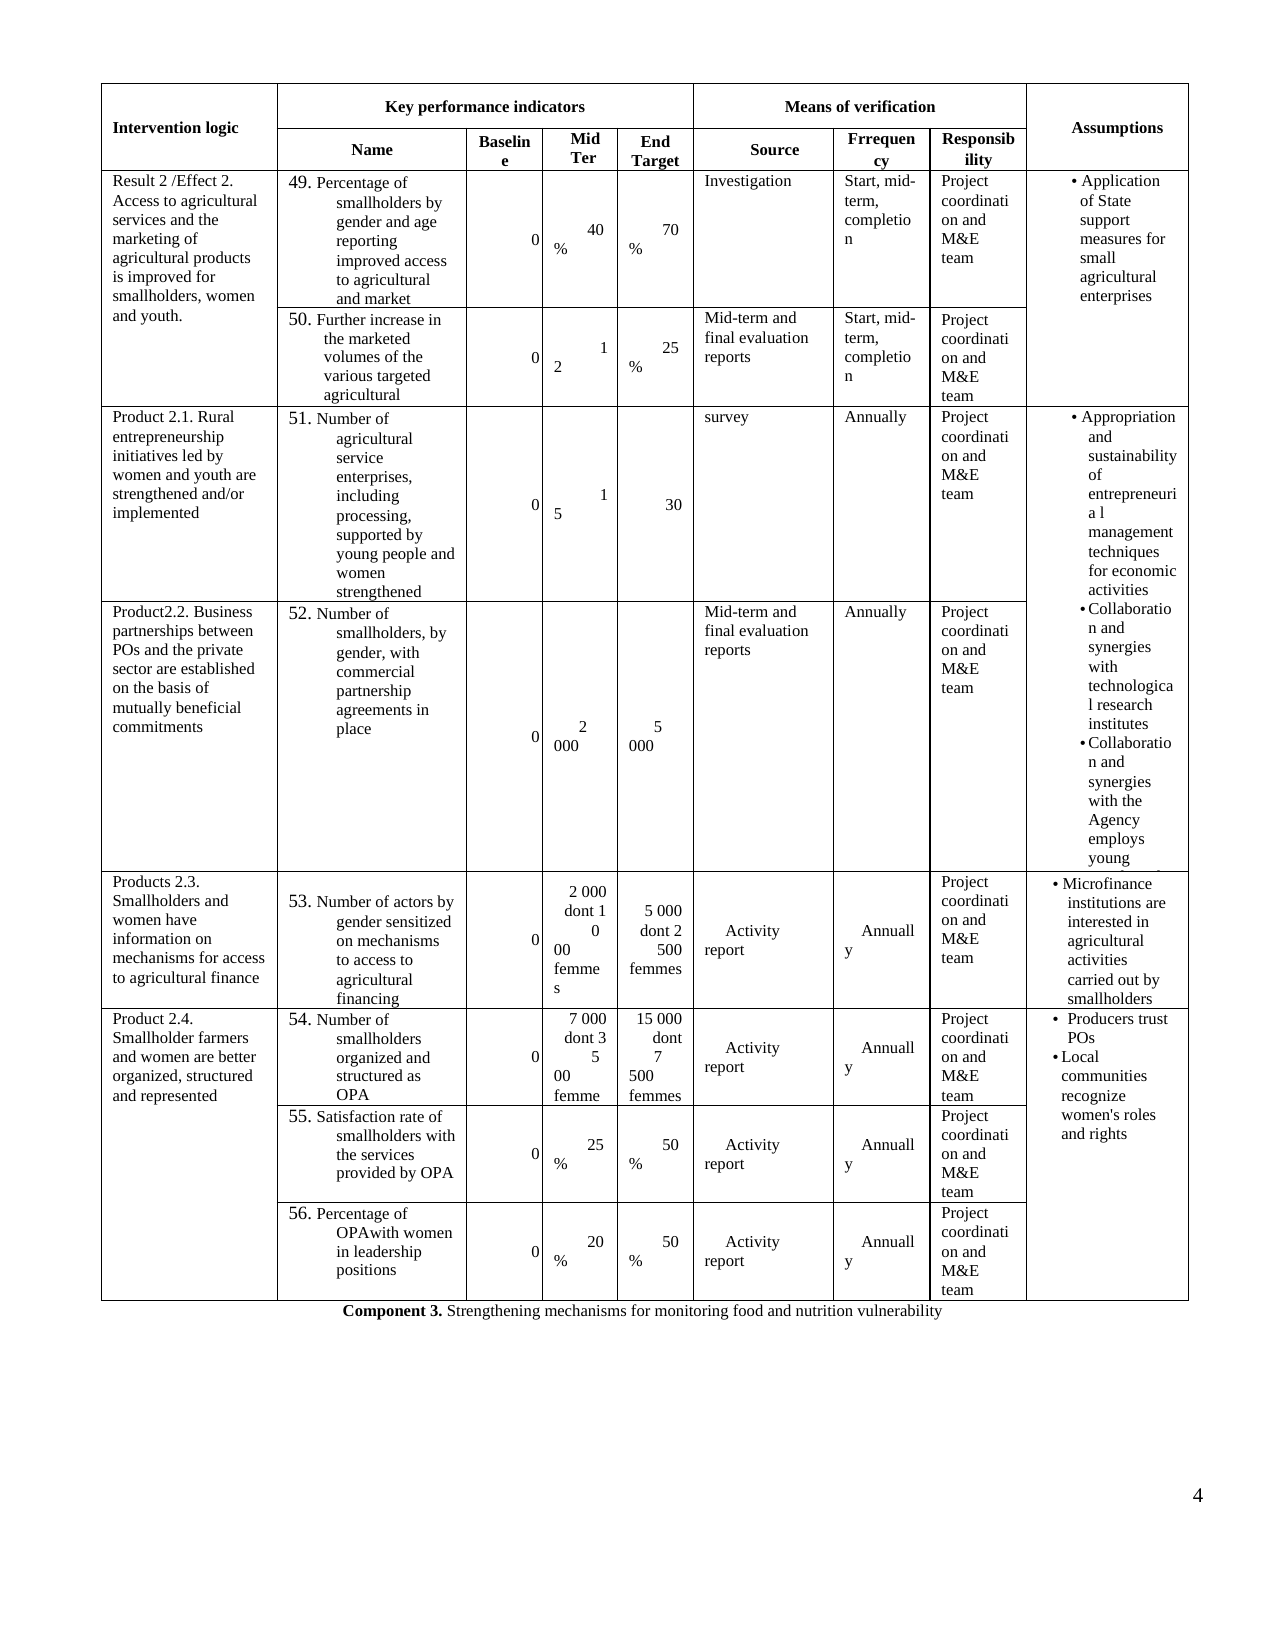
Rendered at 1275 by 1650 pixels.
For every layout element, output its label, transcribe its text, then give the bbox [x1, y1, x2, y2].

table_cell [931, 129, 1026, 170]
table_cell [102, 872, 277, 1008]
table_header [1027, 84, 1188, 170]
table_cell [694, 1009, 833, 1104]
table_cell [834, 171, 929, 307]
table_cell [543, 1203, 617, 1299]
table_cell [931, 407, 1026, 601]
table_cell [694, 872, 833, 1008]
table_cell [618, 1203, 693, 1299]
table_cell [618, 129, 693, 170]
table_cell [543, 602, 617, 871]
text Component 3. Strengthening mechanisms for monitoring food and nutrition vulnerability [342, 1301, 1189, 1320]
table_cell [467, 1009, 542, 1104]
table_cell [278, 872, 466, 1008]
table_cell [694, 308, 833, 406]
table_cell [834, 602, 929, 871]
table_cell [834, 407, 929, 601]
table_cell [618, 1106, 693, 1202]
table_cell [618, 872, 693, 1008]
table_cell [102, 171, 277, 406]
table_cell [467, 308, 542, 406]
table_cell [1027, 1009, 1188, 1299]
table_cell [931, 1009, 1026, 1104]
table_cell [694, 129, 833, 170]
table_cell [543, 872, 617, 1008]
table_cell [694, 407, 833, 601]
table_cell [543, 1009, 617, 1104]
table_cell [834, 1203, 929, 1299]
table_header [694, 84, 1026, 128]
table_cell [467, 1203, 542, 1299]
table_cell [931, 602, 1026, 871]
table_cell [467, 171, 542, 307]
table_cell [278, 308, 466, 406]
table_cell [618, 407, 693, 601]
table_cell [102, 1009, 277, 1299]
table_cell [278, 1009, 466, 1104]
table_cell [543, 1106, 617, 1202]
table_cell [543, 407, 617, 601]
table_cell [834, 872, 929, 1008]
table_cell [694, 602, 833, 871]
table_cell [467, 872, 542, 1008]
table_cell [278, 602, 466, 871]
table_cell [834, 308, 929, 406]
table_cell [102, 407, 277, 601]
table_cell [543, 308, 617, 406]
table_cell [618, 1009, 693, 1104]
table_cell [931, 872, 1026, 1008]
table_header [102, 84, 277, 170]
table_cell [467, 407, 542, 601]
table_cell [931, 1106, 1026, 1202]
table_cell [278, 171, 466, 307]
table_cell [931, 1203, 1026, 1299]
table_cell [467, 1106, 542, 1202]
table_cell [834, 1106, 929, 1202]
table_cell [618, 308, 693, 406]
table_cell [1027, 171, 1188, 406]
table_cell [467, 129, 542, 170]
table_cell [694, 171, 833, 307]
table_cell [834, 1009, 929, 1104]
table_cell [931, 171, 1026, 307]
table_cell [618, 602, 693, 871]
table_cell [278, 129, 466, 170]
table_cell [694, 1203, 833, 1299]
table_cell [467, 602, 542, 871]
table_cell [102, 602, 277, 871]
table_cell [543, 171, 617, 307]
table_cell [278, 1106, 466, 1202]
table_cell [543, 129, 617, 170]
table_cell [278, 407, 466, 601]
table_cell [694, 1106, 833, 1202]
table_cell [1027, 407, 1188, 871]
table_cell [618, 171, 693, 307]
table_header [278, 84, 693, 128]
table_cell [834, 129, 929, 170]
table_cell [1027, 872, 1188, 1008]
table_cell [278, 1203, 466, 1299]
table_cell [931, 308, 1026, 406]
